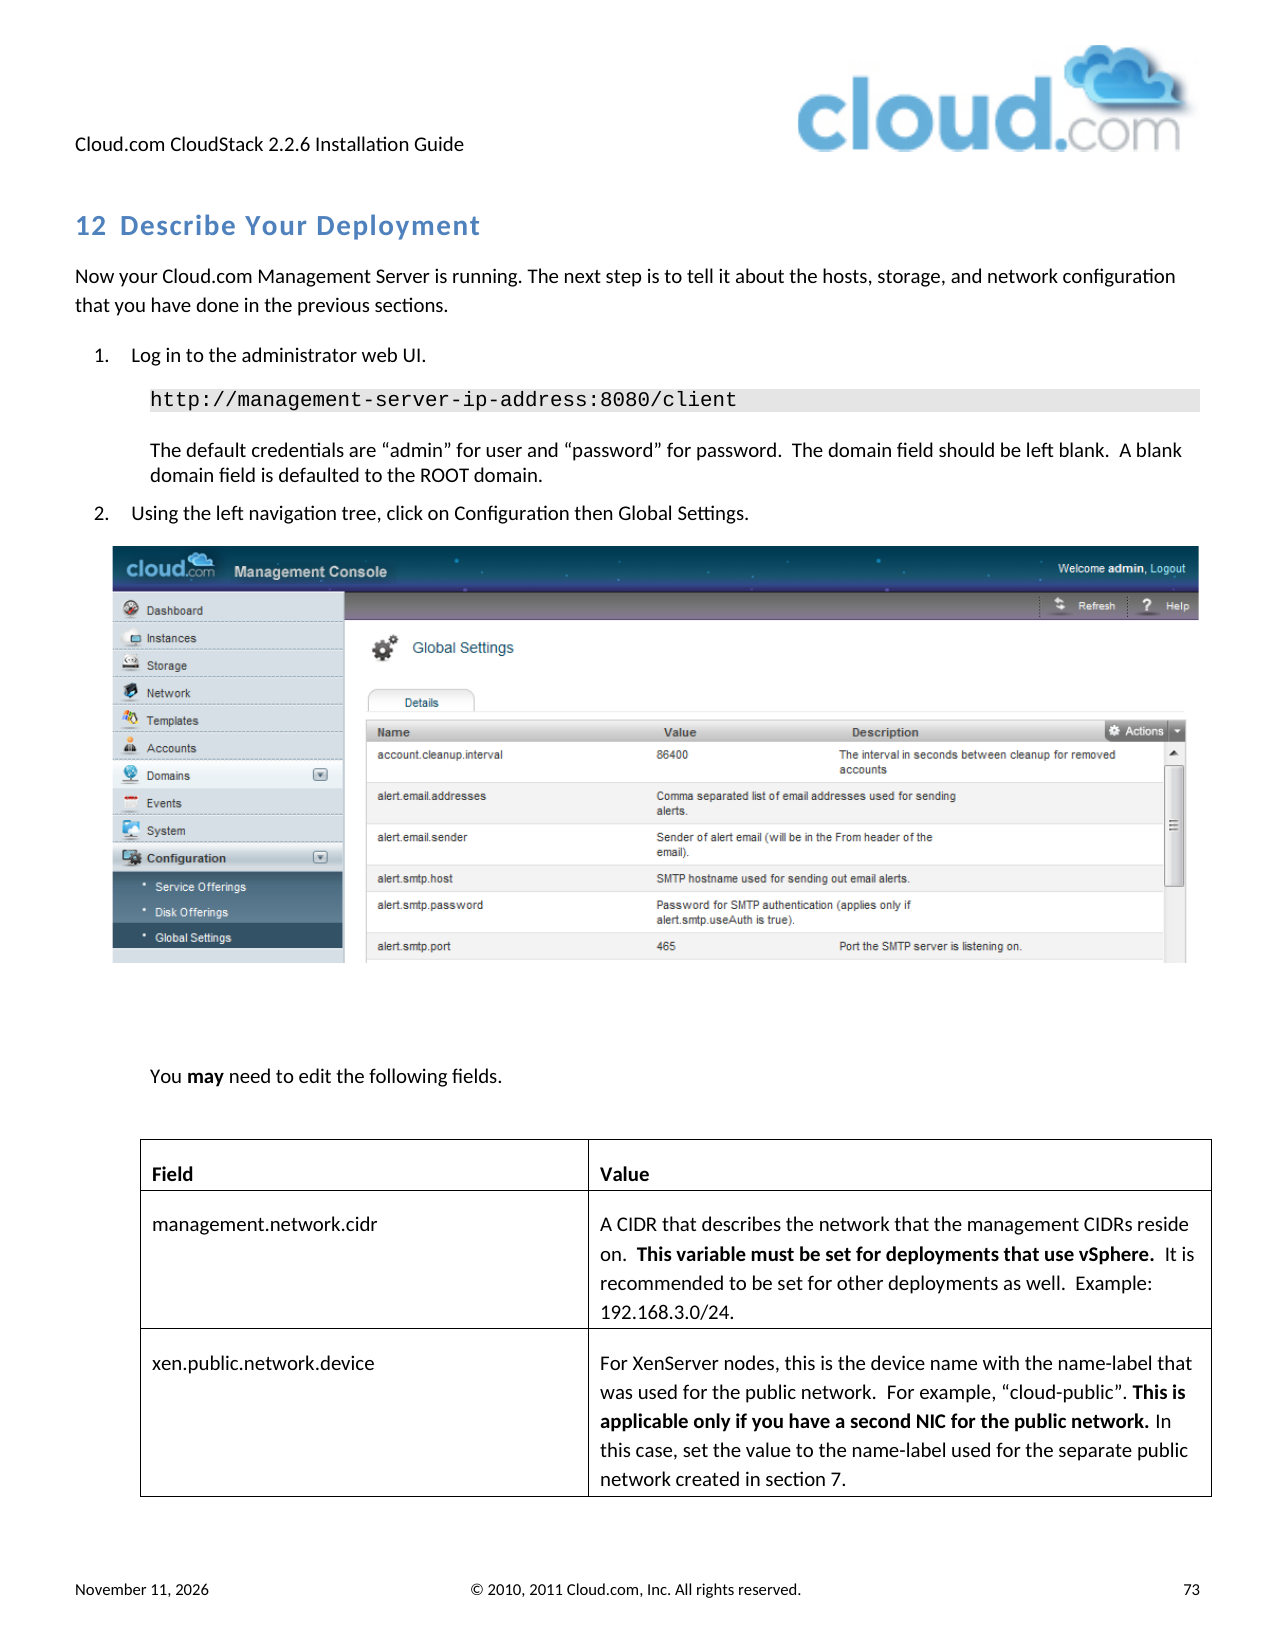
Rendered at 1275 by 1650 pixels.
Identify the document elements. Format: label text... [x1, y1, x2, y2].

table_cell A CIDR that describes the network that the management CIDRs reside on. This variable must be set for deployments that use vSphere. It is recommended to be set for other deployments as well. Example: 192.168.3.0/24. [589, 1191, 1211, 1328]
list The default credentials are “admin” for user and “password” for password. The domain field should be left blank. A blank domain field is defaulted to the ROOT domain. [150, 437, 1200, 488]
subtitle Describe Your Deployment [75, 207, 1200, 242]
table_cell For XenServer nodes, this is the device name with the name-label that was used for the public network. For example, “cloud-public”. This is applicable only if you have a second NIC for the public network. In this case, set the value to the name-label used for the separate public network created in section 7. [589, 1329, 1211, 1496]
text Now your Cloud.com Management Server is running. The next step is to tell it about the hosts, storage, and network configuration that you have done in the previous sections. [75, 263, 1200, 318]
list You may need to edit the following fields. [150, 1063, 1200, 1088]
list Log in to the administrator web UI. [94, 342, 1200, 368]
picture [797, 45, 1200, 152]
table_header Value [589, 1140, 1211, 1190]
text http://management-server-ip-address:8080/client [150, 389, 1200, 412]
picture [112, 553, 1199, 963]
table_cell management.network.cidr [141, 1191, 588, 1328]
table_cell xen.public.network.device [141, 1329, 588, 1496]
table_header Field [141, 1140, 588, 1190]
list Using the left navigation tree, click on Configuration then Global Settings. [94, 500, 1200, 526]
